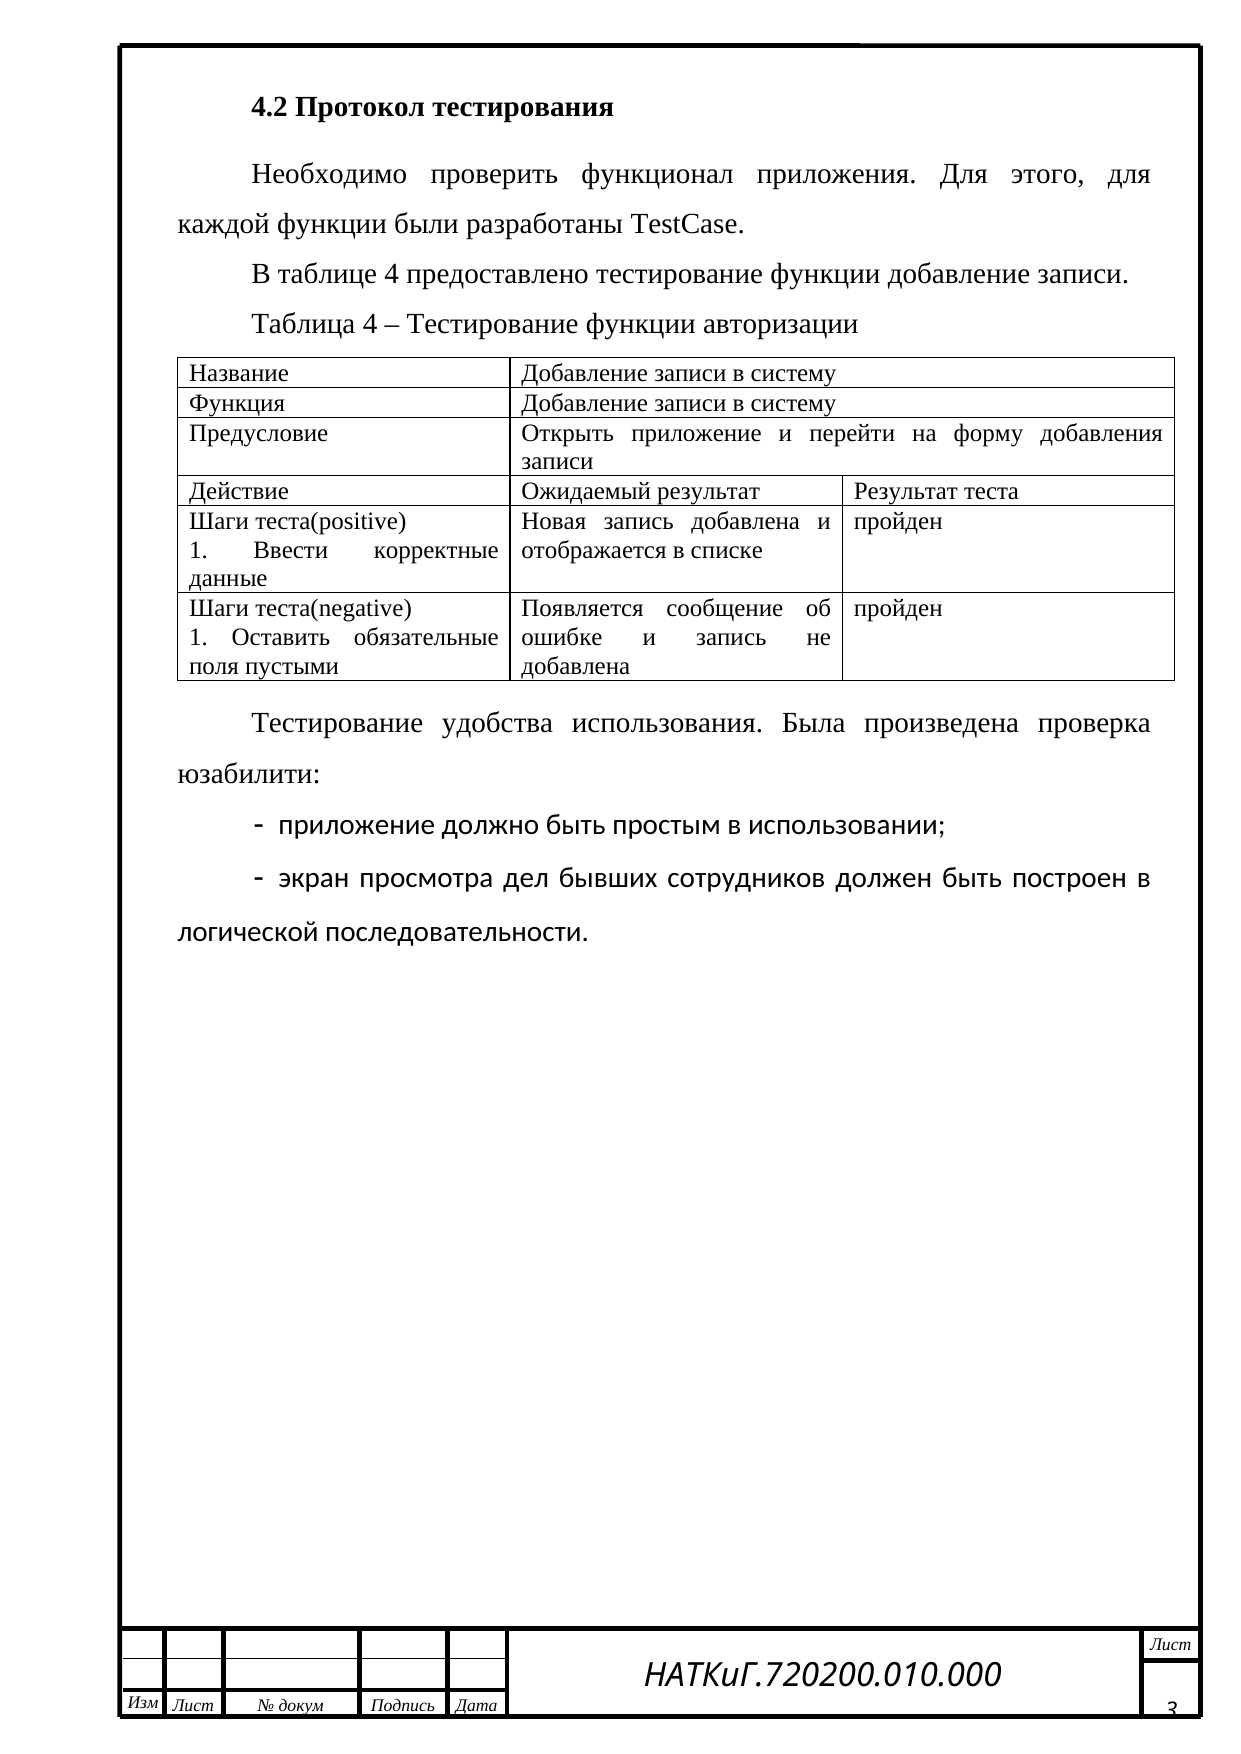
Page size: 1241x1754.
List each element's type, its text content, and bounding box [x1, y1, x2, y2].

text Тестирование удобства использования. Была произведена проверка юзабилити: [177, 706, 1152, 789]
table_cell Новая запись добавлена и отображается в списке [511, 506, 842, 592]
list приложение должно быть простым в использовании; [177, 806, 1152, 842]
table_cell Шаги теста(positive) 1. Ввести корректные данные [178, 506, 509, 592]
table_header Название [178, 358, 509, 387]
table_cell Действие [178, 476, 509, 505]
table_cell Добавление записи в систему [511, 388, 1174, 417]
text В таблице 4 предоставлено тестирование функции добавление записи. [177, 256, 1152, 290]
table_cell Появляется сообщение об ошибке и запись не добавлена [511, 593, 842, 679]
table_cell Функция [178, 388, 509, 417]
table_header Добавление записи в систему [511, 358, 1174, 387]
text Таблица 4 – Тестирование функции авторизации [177, 307, 1152, 340]
text Необходимо проверить функционал приложения. Для этого, для каждой функции были разработаны TestCase. [177, 156, 1152, 239]
table_cell Результат теста [843, 476, 1174, 505]
list экран просмотра дел бывших сотрудников должен быть построен в логической последовательности. [177, 859, 1152, 949]
table_cell пройден [843, 506, 1174, 592]
table_cell Предусловие [178, 418, 509, 475]
table_cell Шаги теста(negative) 1. Оставить обязательные поля пустыми [178, 593, 509, 679]
table_cell Открыть приложение и перейти на форму добавления записи [511, 418, 1174, 475]
subtitle 4.2 Протокол тестирования [177, 89, 1152, 122]
table_cell Ожидаемый результат [511, 476, 842, 505]
table_cell пройден [843, 593, 1174, 679]
